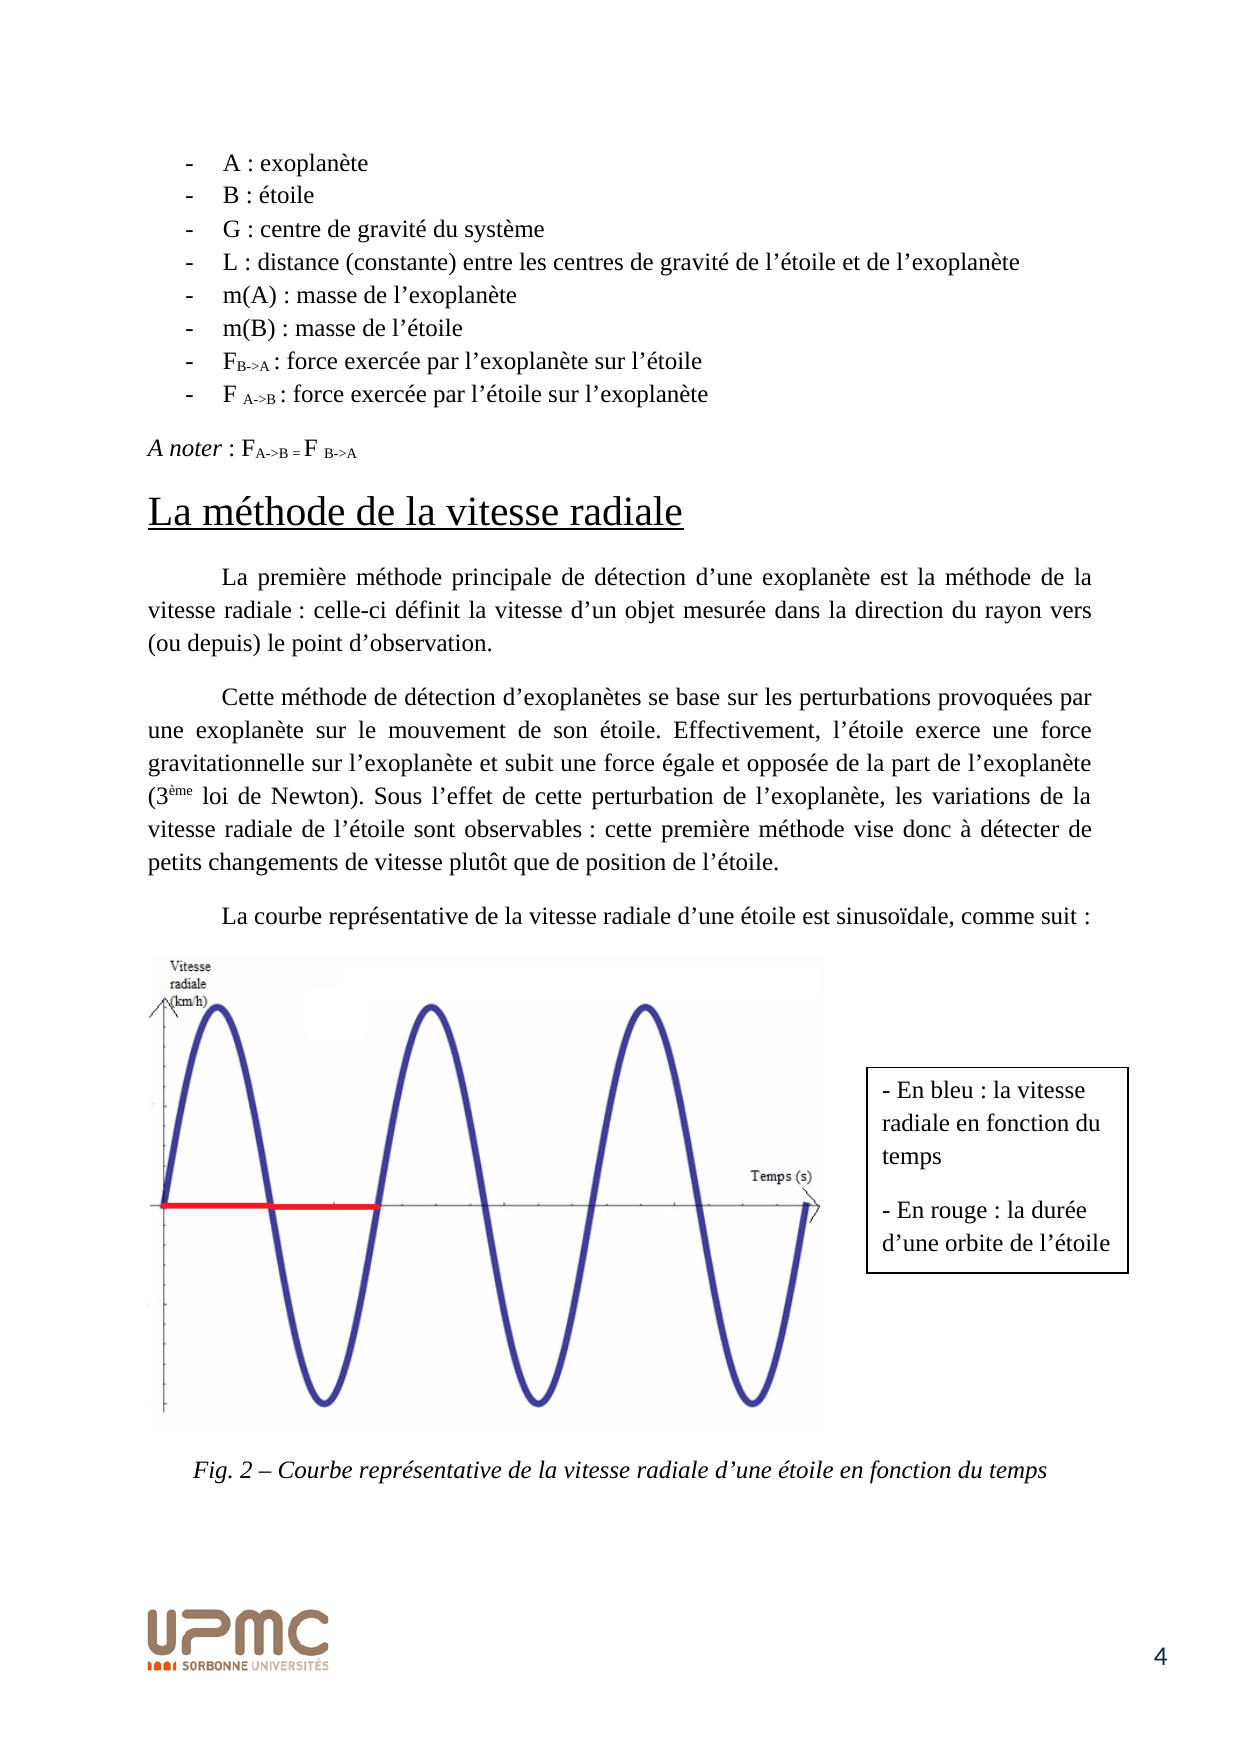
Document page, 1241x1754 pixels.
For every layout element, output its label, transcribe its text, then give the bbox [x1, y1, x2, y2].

list m(B) : masse de l’étoile [185, 313, 1093, 341]
list L : distance (constante) entre les centres de gravité de l’étoile et de l’exoplanète [185, 247, 1093, 275]
list B : étoile [185, 181, 1093, 209]
list FB->A : force exercée par l’exoplanète sur l’étoile [185, 346, 1093, 374]
picture [147, 955, 827, 1430]
list G : centre de gravité du système [185, 214, 1093, 242]
list m(A) : masse de l’exoplanète [185, 280, 1093, 308]
list A : exoplanète [185, 148, 1093, 176]
list F A->B : force exercée par l’étoile sur l’exoplanète [185, 379, 1093, 407]
text La méthode de la vitesse radiale [148, 486, 1093, 534]
text Fig. 2 – Courbe représentative de la vitesse radiale d’une étoile en fonction du temps [148, 1455, 1093, 1484]
text La première méthode principale de détection d’une exoplanète est la méthode de la vitesse radiale : celle-ci définit la vitesse d’un objet mesurée dans la direction du rayon vers (ou depuis) le point d’observation. [148, 562, 1093, 657]
text Cette méthode de détection d’exoplanètes se base sur les perturbations provoquées par une exoplanète sur le mouvement de son étoile. Effectivement, l’étoile exerce une force gravitationnelle sur l’exoplanète et subit une force égale et opposée de la part de l’exoplanète (3ème loi de Newton). Sous l’effet de cette perturbation de l’exoplanète, les variations de la vitesse radiale de l’étoile sont observables : cette première méthode vise donc à détecter de petits changements de vitesse plutôt que de position de l’étoile. [148, 682, 1093, 876]
picture [147, 1579, 329, 1701]
text La courbe représentative de la vitesse radiale d’une étoile est sinusoïdale, comme suit : [148, 901, 1093, 930]
text A noter : FA->B = F B->A [148, 433, 1093, 461]
